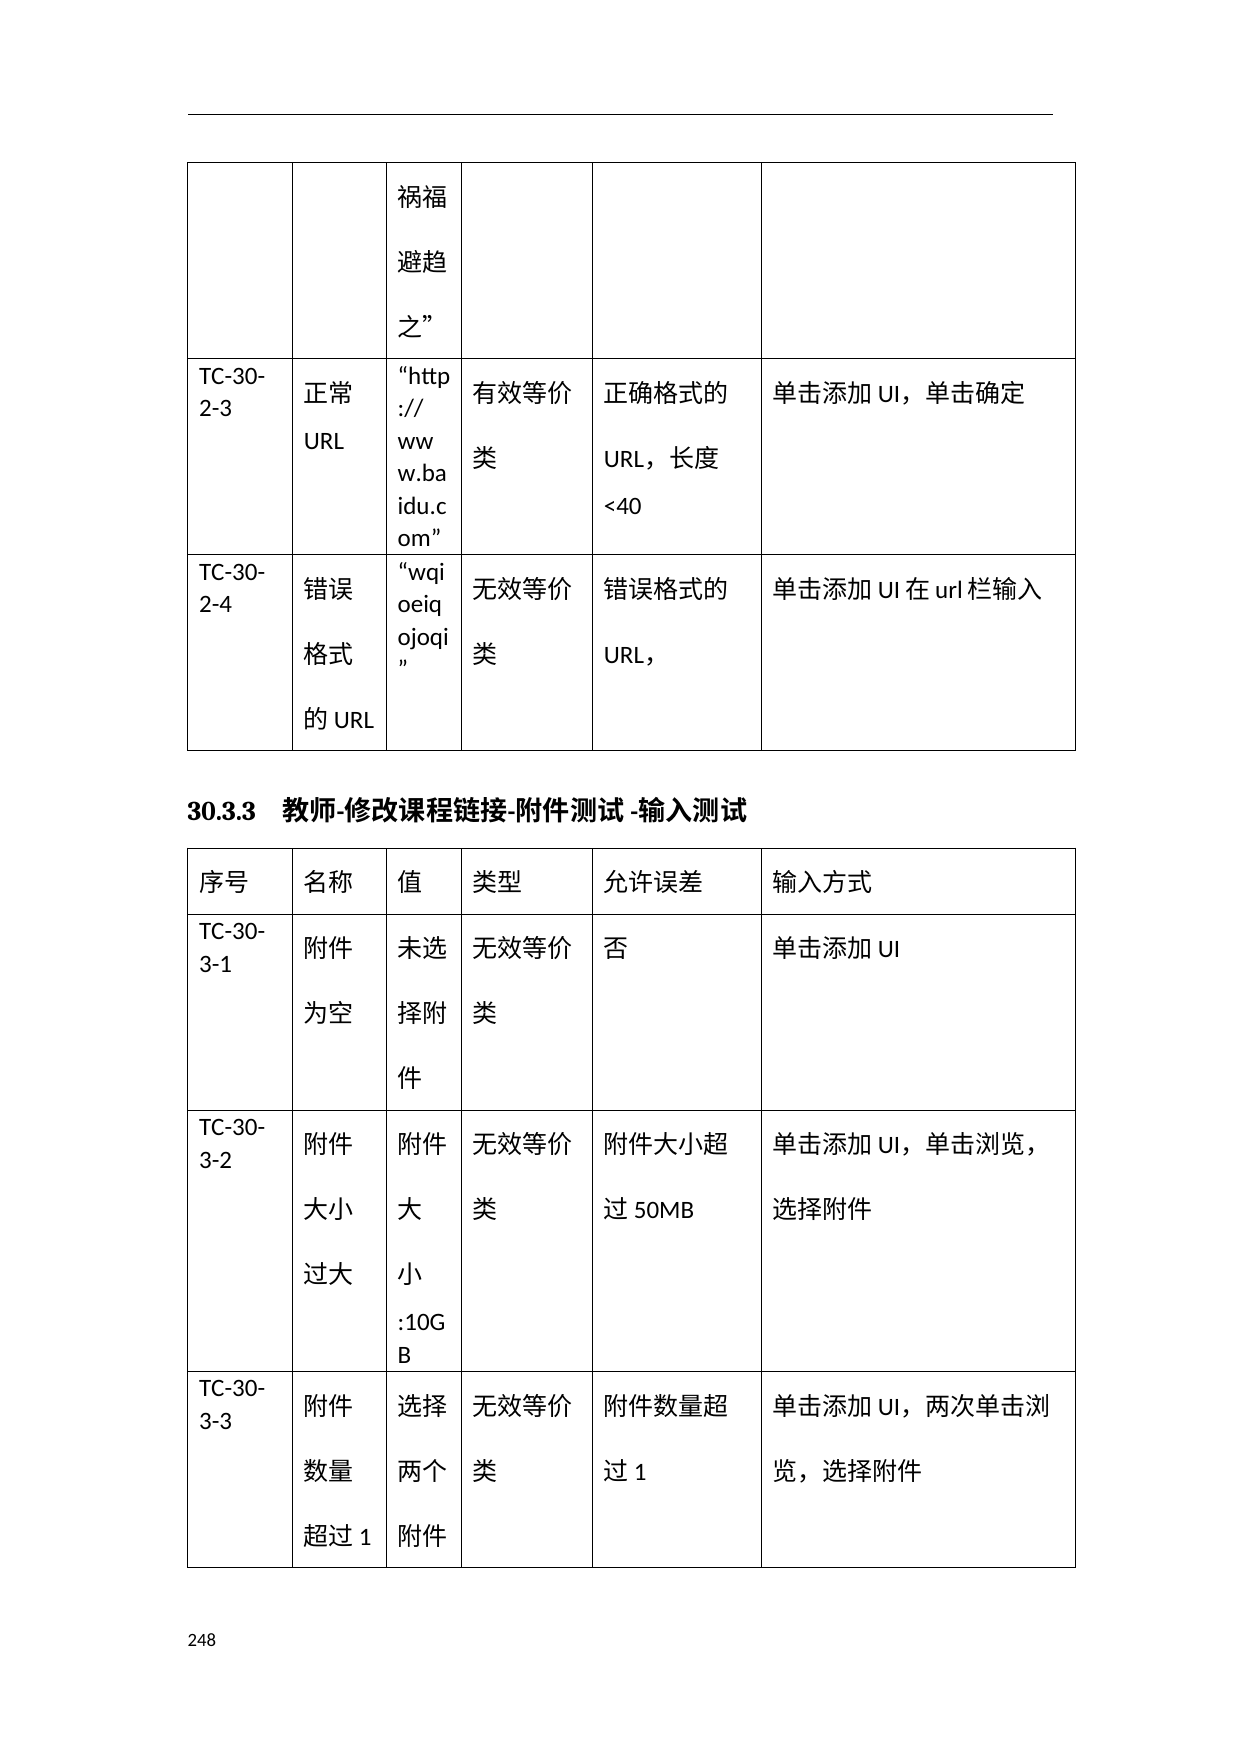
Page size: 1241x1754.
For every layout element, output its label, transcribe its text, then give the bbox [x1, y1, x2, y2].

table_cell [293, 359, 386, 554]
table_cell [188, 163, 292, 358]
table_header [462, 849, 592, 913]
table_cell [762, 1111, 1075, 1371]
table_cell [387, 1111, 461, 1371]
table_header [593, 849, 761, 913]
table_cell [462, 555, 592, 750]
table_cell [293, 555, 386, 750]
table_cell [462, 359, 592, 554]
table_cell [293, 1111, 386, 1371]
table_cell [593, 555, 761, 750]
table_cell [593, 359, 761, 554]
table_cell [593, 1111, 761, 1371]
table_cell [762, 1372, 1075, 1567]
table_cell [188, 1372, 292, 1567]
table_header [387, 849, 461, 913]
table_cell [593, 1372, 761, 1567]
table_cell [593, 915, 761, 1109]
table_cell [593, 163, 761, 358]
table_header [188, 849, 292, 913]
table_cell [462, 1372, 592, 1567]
subtitle 教师-修改课程链接-附件测试 -输入测试 [187, 776, 1053, 841]
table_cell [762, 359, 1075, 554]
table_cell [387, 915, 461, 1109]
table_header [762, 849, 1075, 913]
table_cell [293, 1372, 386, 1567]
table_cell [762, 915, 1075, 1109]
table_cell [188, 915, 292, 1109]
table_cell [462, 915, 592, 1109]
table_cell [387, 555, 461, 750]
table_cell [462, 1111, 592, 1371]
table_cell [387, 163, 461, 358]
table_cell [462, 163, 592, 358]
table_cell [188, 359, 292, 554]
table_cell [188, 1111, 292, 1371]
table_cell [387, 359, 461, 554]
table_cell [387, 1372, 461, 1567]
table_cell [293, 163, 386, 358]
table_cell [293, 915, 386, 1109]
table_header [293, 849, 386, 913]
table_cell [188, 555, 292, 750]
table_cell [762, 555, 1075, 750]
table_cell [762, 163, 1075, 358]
